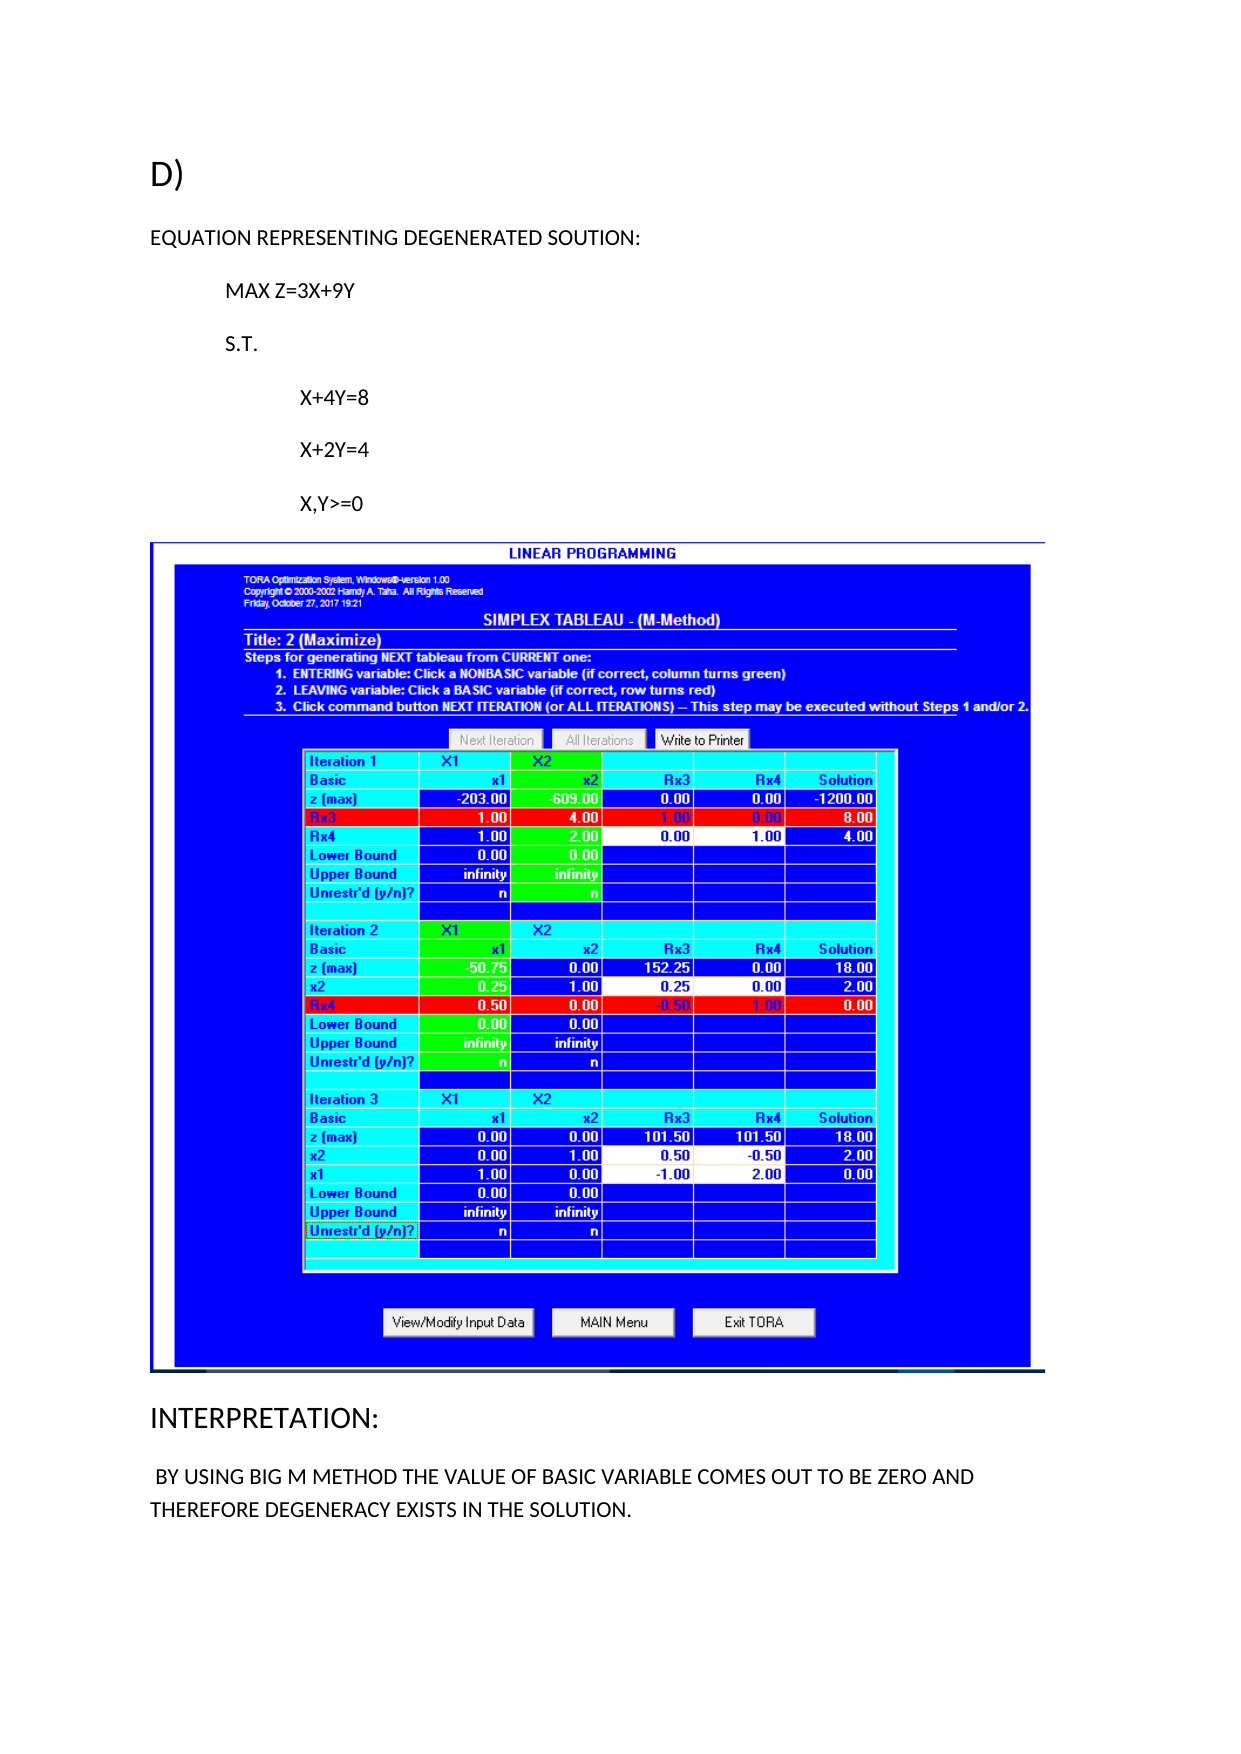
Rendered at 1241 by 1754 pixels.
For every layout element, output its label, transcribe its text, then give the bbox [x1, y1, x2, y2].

text BY USING BIG M METHOD THE VALUE OF BASIC VARIABLE COMES OUT TO BE ZERO AND THEREFORE DEGENERACY EXISTS IN THE SOLUTION. [150, 1462, 1090, 1523]
text S.T. [150, 329, 1090, 358]
text EQUATION REPRESENTING DEGENERATED SOUTION: [150, 223, 1090, 252]
text INTERPRETATION: [150, 1398, 1090, 1436]
text X+4Y=8 [225, 383, 1090, 411]
text X+2Y=4 [225, 436, 1090, 464]
text X,Y>=0 [225, 489, 1090, 517]
text D) [150, 150, 1090, 196]
text MAX Z=3X+9Y [150, 277, 1090, 304]
picture [150, 541, 1046, 1373]
